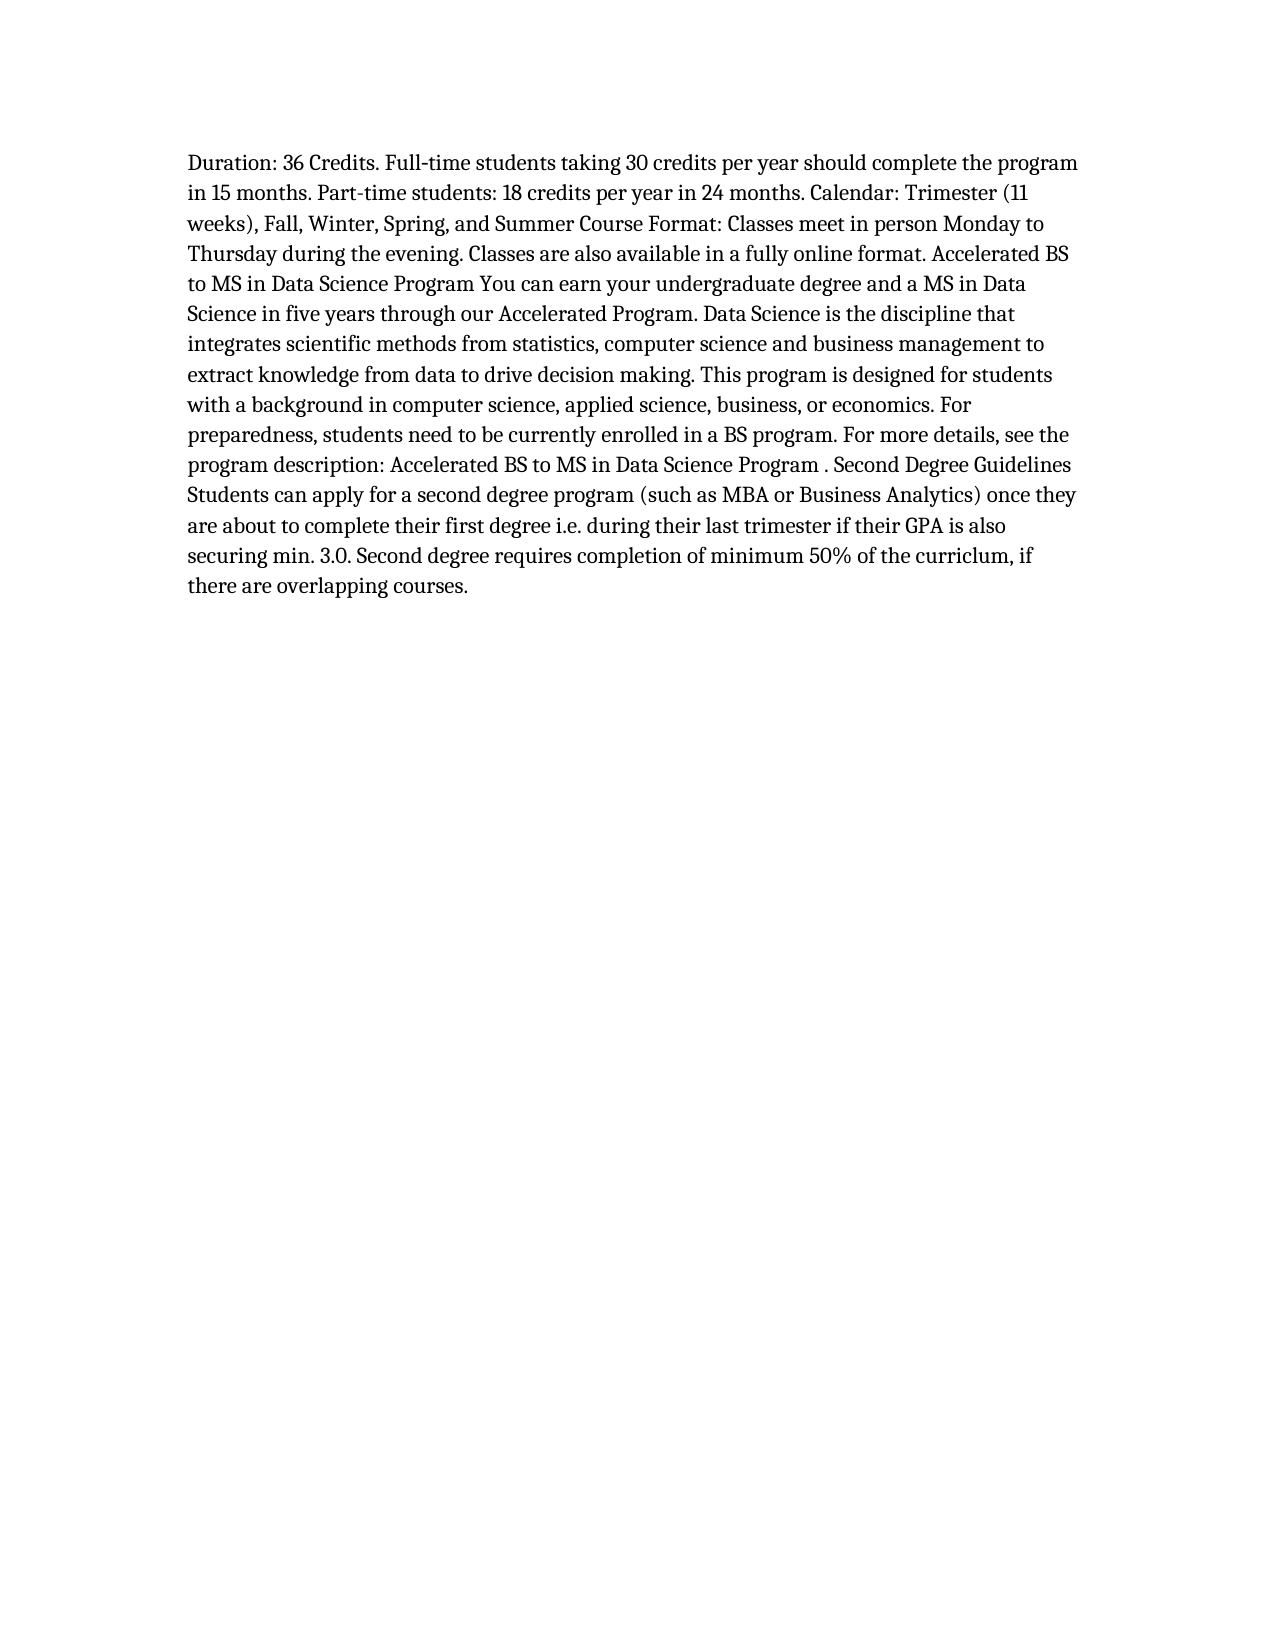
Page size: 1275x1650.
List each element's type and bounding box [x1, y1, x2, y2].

text [187, 150, 1087, 599]
